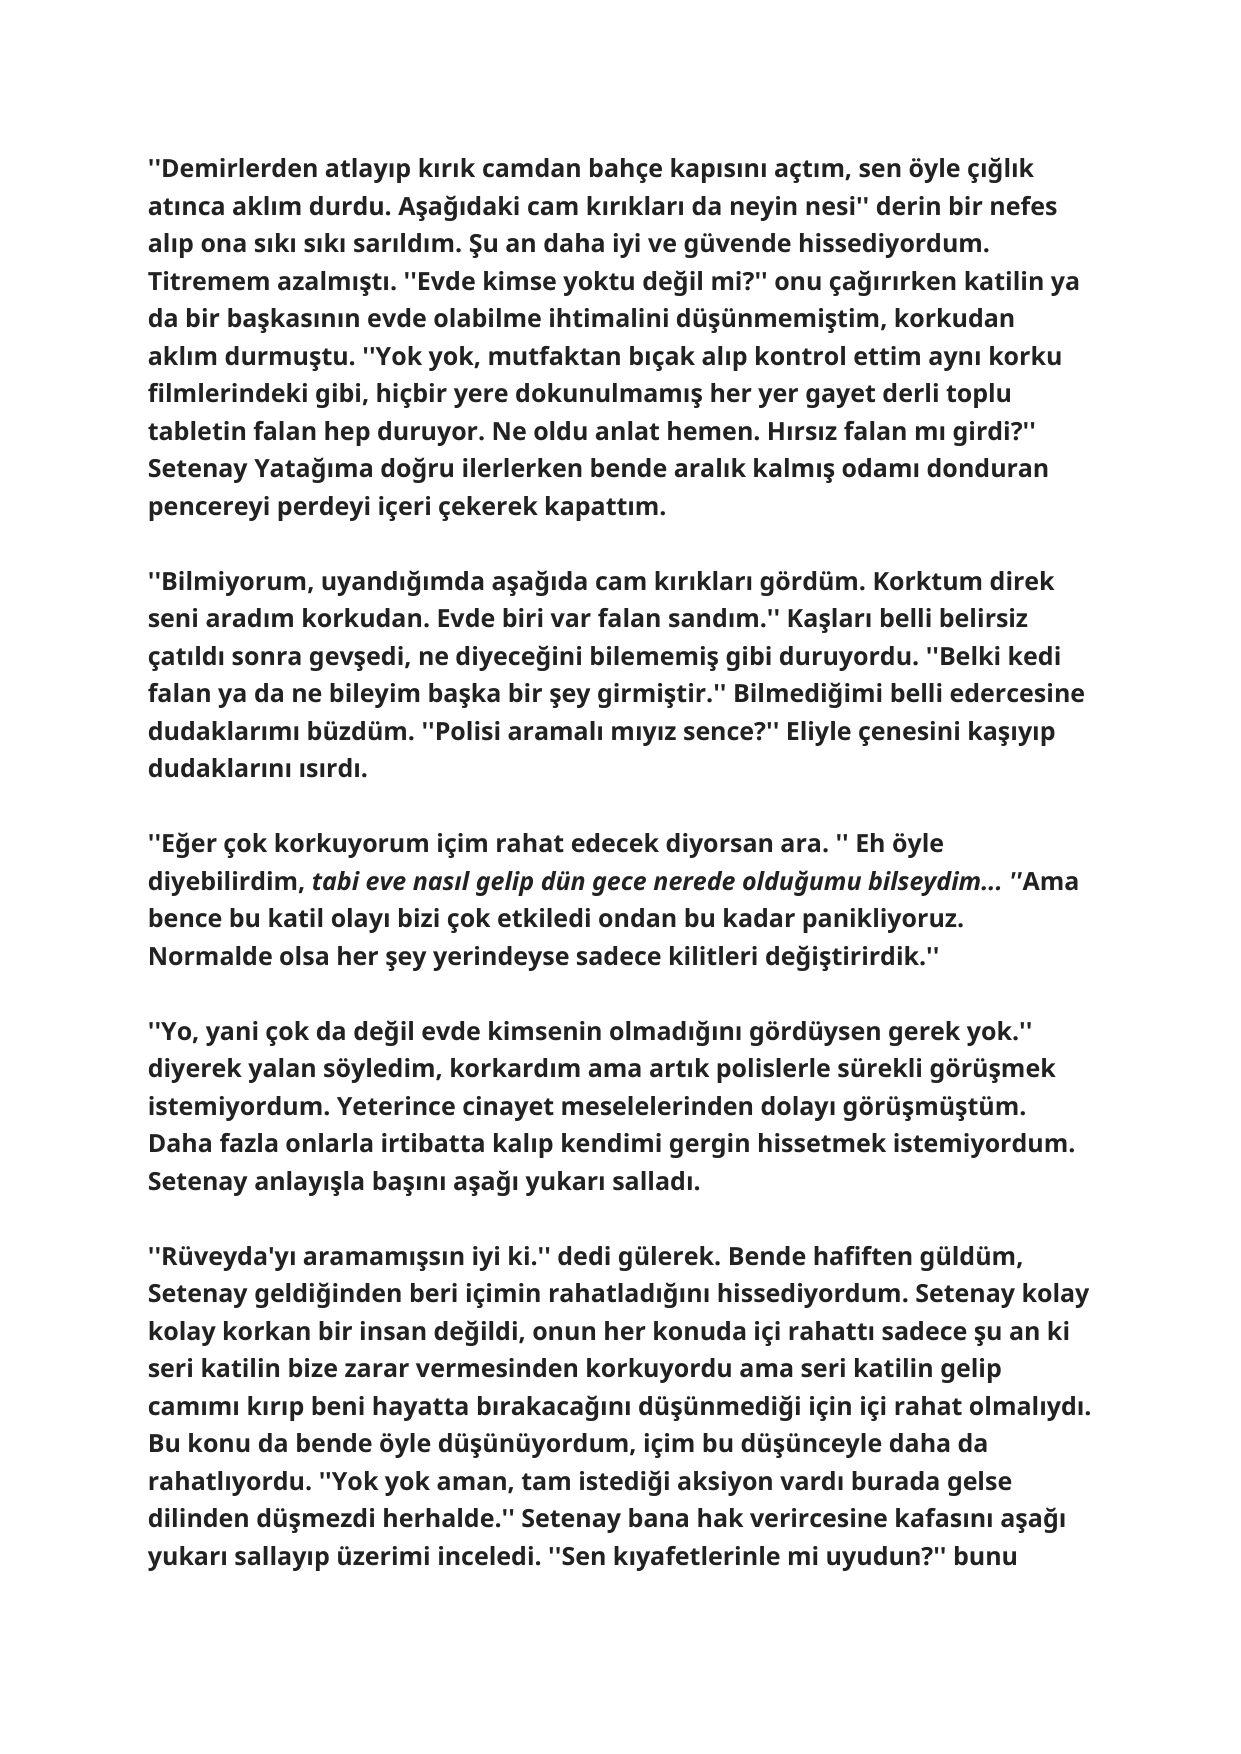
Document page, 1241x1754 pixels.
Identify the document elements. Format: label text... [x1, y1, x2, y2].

text ''Bilmiyorum, uyandığımda aşağıda cam kırıkları gördüm. Korktum direk seni aradım korkudan. Evde biri var falan sandım.'' Kaşları belli belirsiz çatıldı sonra gevşedi, ne diyeceğini bilememiş gibi duruyordu. ''Belki kedi falan ya da ne bileyim başka bir şey girmiştir.'' Bilmediğimi belli edercesine dudaklarımı büzdüm. ''Polisi aramalı mıyız sence?'' Eliyle çenesini kaşıyıp dudaklarını ısırdı. [148, 560, 1093, 785]
text ''Yo, yani çok da değil evde kimsenin olmadığını gördüysen gerek yok.'' diyerek yalan söyledim, korkardım ama artık polislerle sürekli görüşmek istemiyordum. Yeterince cinayet meselelerinden dolayı görüşmüştüm. Daha fazla onlarla irtibatta kalıp kendimi gergin hissetmek istemiyordum. Setenay anlayışla başını aşağı yukarı salladı. [148, 1010, 1093, 1198]
text ''Demirlerden atlayıp kırık camdan bahçe kapısını açtım, sen öyle çığlık atınca aklım durdu. Aşağıdaki cam kırıkları da neyin nesi'' derin bir nefes alıp ona sıkı sıkı sarıldım. Şu an daha iyi ve güvende hissediyordum. Titremem azalmıştı. ''Evde kimse yoktu değil mi?'' onu çağırırken katilin ya da bir başkasının evde olabilme ihtimalini düşünmemiştim, korkudan aklım durmuştu. ''Yok yok, mutfaktan bıçak alıp kontrol ettim aynı korku filmlerindeki gibi, hiçbir yere dokunulmamış her yer gayet derli toplu tabletin falan hep duruyor. Ne oldu anlat hemen. Hırsız falan mı girdi?'' Setenay Yatağıma doğru ilerlerken bende aralık kalmış odamı donduran pencereyi perdeyi içeri çekerek kapattım. [148, 148, 1093, 523]
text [148, 1235, 1093, 1573]
text ''Eğer çok korkuyorum içim rahat edecek diyorsan ara. '' Eh öyle diyebilirdim, tabi eve nasıl gelip dün gece nerede olduğumu bilseydim... ''Ama bence bu katil olayı bizi çok etkiledi ondan bu kadar panikliyoruz. Normalde olsa her şey yerindeyse sadece kilitleri değiştirirdik.'' [148, 823, 1093, 973]
